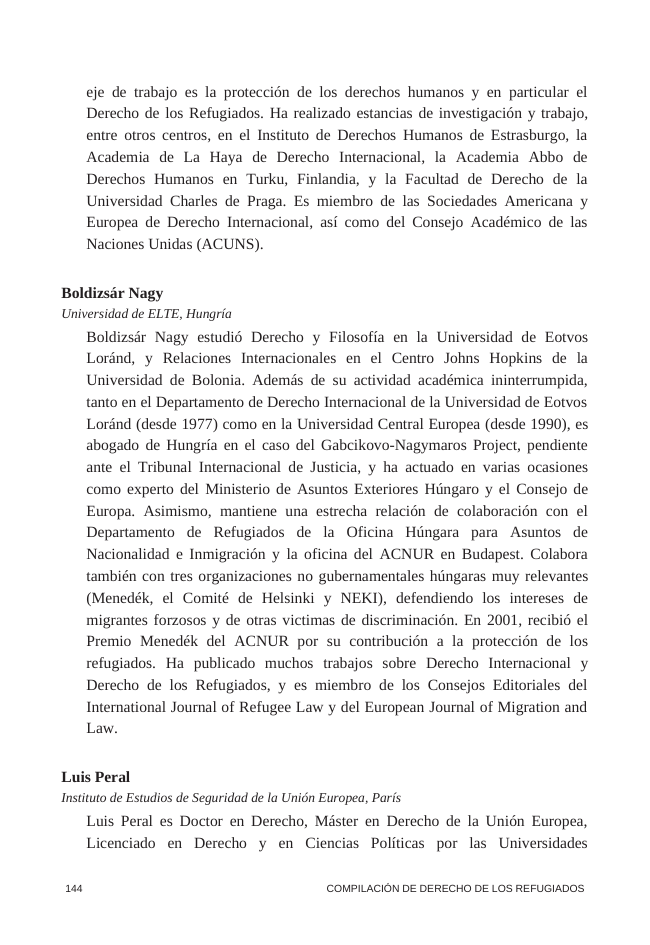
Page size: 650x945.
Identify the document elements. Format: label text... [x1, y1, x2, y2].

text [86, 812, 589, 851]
text Luis Peral [61, 768, 589, 786]
text Boldizsár Nagy estudió Derecho y Filosofía en la Universidad de Eotvos Loránd, y Relaciones Internacionales en el Centro Johns Hopkins de la Universidad de Bolonia. Además de su actividad académica ininterrumpida, tanto en el Departamento de Derecho Internacional de la Universidad de Eotvos Loránd (desde 1977) como en la Universidad Central Europea (desde 1990), es abogado de Hungría en el caso del Gabcikovo-Nagymaros Project, pendiente ante el Tribunal Internacional de Justicia, y ha actuado en varias ocasiones como experto del Ministerio de Asuntos Exteriores Húngaro y el Consejo de Europa. Asimismo, mantiene una estrecha relación de colaboración con el Departamento de Refugiados de la Oficina Húngara para Asuntos de Nacionalidad e Inmigración y la oficina del ACNUR en Budapest. Colabora también con tres organizaciones no gubernamentales húngaras muy relevantes (Menedék, el Comité de Helsinki y NEKI), defendiendo los intereses de migrantes forzosos y de otras victimas de discriminación. En 2001, recibió el Premio Menedék del ACNUR por su contribución a la protección de los refugiados. Ha publicado muchos trabajos sobre Derecho Internacional y Derecho de los Refugiados, y es miembro de los Consejos Editoriales del International Journal of Refugee Law y del European Journal of Migration and Law. [86, 327, 589, 737]
text Boldizsár Nagy [61, 284, 589, 302]
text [86, 82, 589, 253]
text Instituto de Estudios de Seguridad de la Unión Europea, París [61, 790, 589, 806]
text Universidad de ELTE, Hungría [61, 306, 589, 321]
